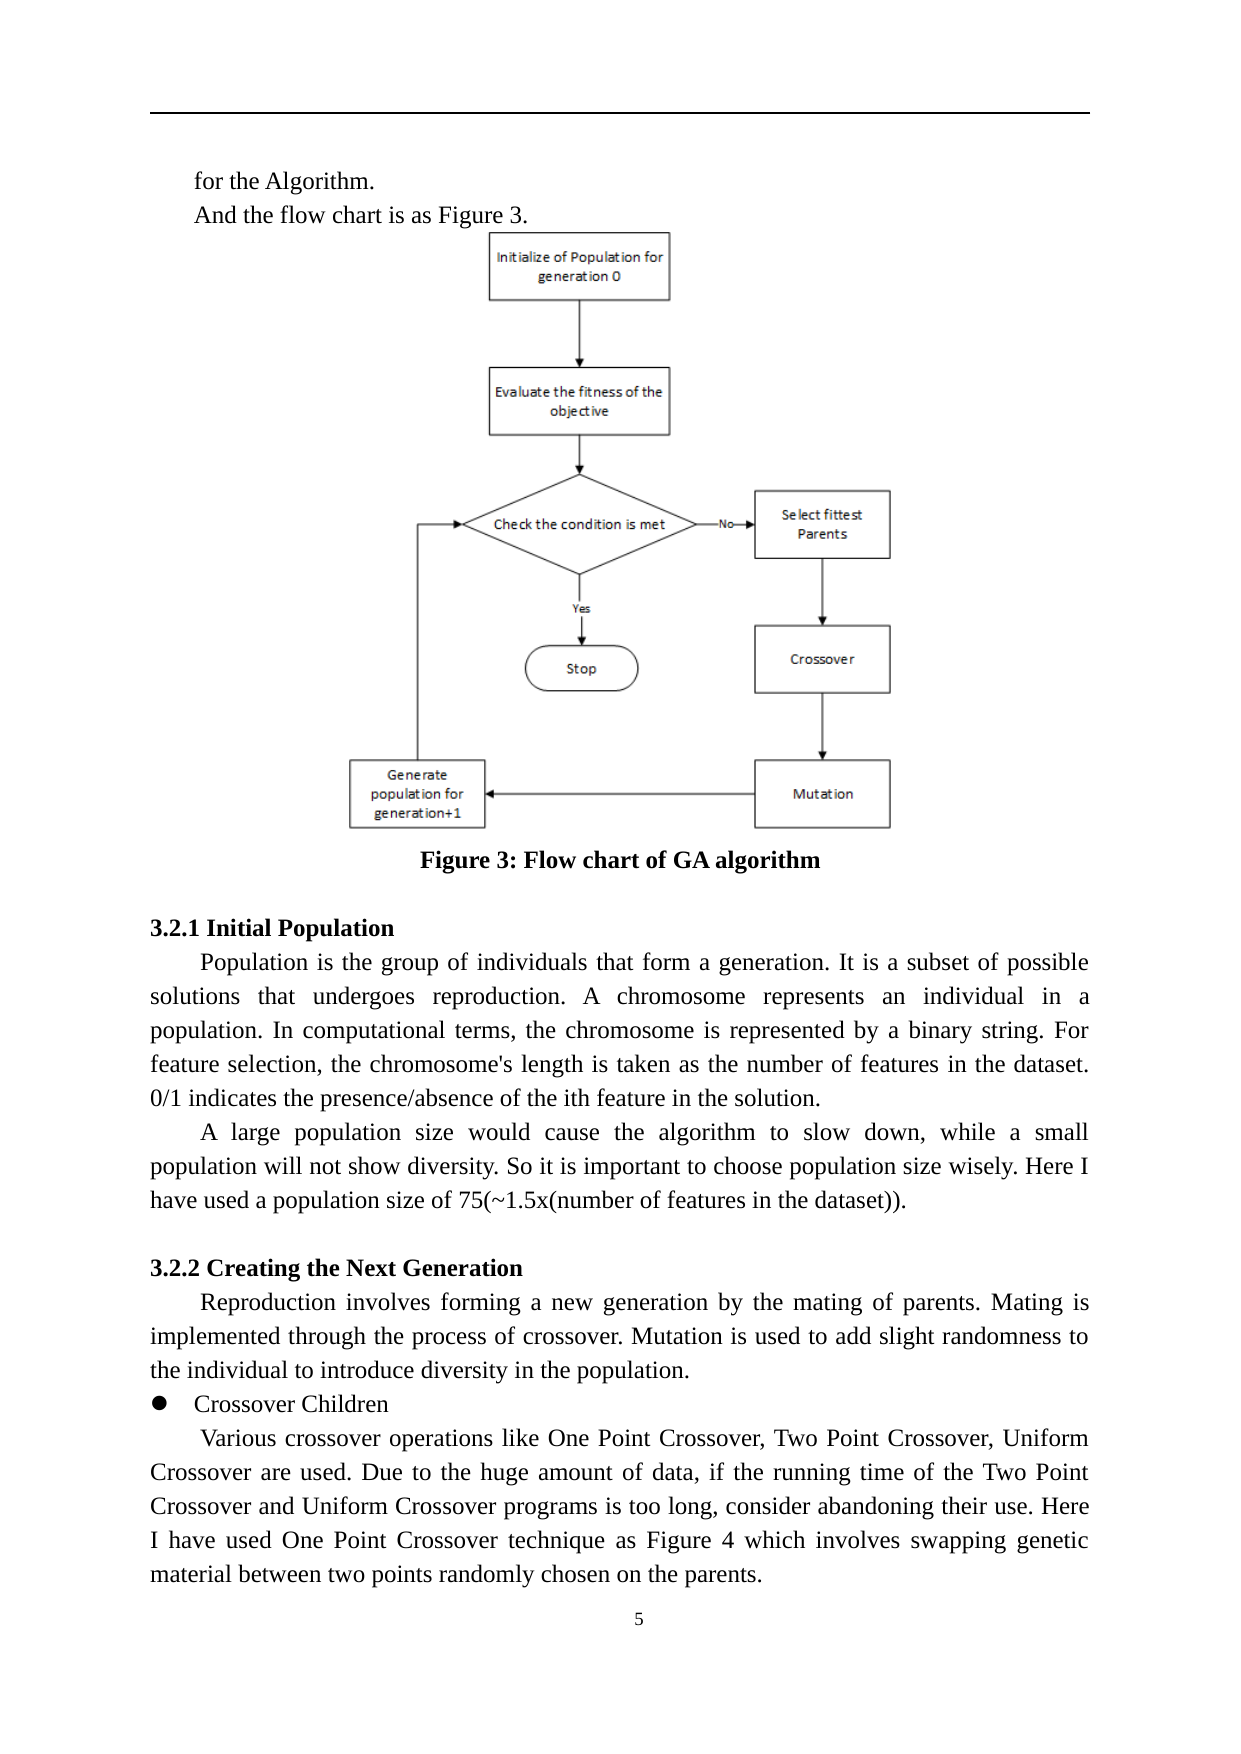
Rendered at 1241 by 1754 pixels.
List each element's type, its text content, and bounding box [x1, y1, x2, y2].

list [150, 164, 1090, 198]
text Figure 3: Flow chart of GA algorithm [150, 843, 1090, 877]
picture [348, 231, 892, 831]
text A large population size would cause the algorithm to slow down, while a small population will not show diversity. So it is important to choose population size wisely. Here I have used a population size of 75(~1.5x(number of features in the dataset)). [150, 1115, 1090, 1217]
text Population is the group of individuals that form a generation. It is a subset of possible solutions that undergoes reproduction. A chromosome represents an individual in a population. In computational terms, the chromosome is represented by a binary string. For feature selection, the chromosome's length is taken as the number of features in the dataset. 0/1 indicates the presence/absence of the ith feature in the solution. [150, 945, 1090, 1115]
text Various crossover operations like One Point Crossover, Two Point Crossover, Uniform Crossover are used. Due to the huge amount of data, if the running time of the Two Point Crossover and Uniform Crossover programs is too long, consider abandoning their use. Here I have used One Point Crossover technique as Figure 4 which involves swapping genetic material between two points randomly chosen on the parents. [150, 1420, 1090, 1590]
list And the flow chart is as Figure 3. [194, 198, 1090, 232]
subtitle Creating the Next Generation [150, 1251, 1090, 1284]
list Crossover Children [150, 1386, 1090, 1420]
subtitle Initial Population [150, 911, 1090, 945]
text Reproduction involves forming a new generation by the mating of parents. Mating is implemented through the process of crossover. Mutation is used to add slight randomness to the individual to introduce diversity in the population. [150, 1284, 1090, 1386]
